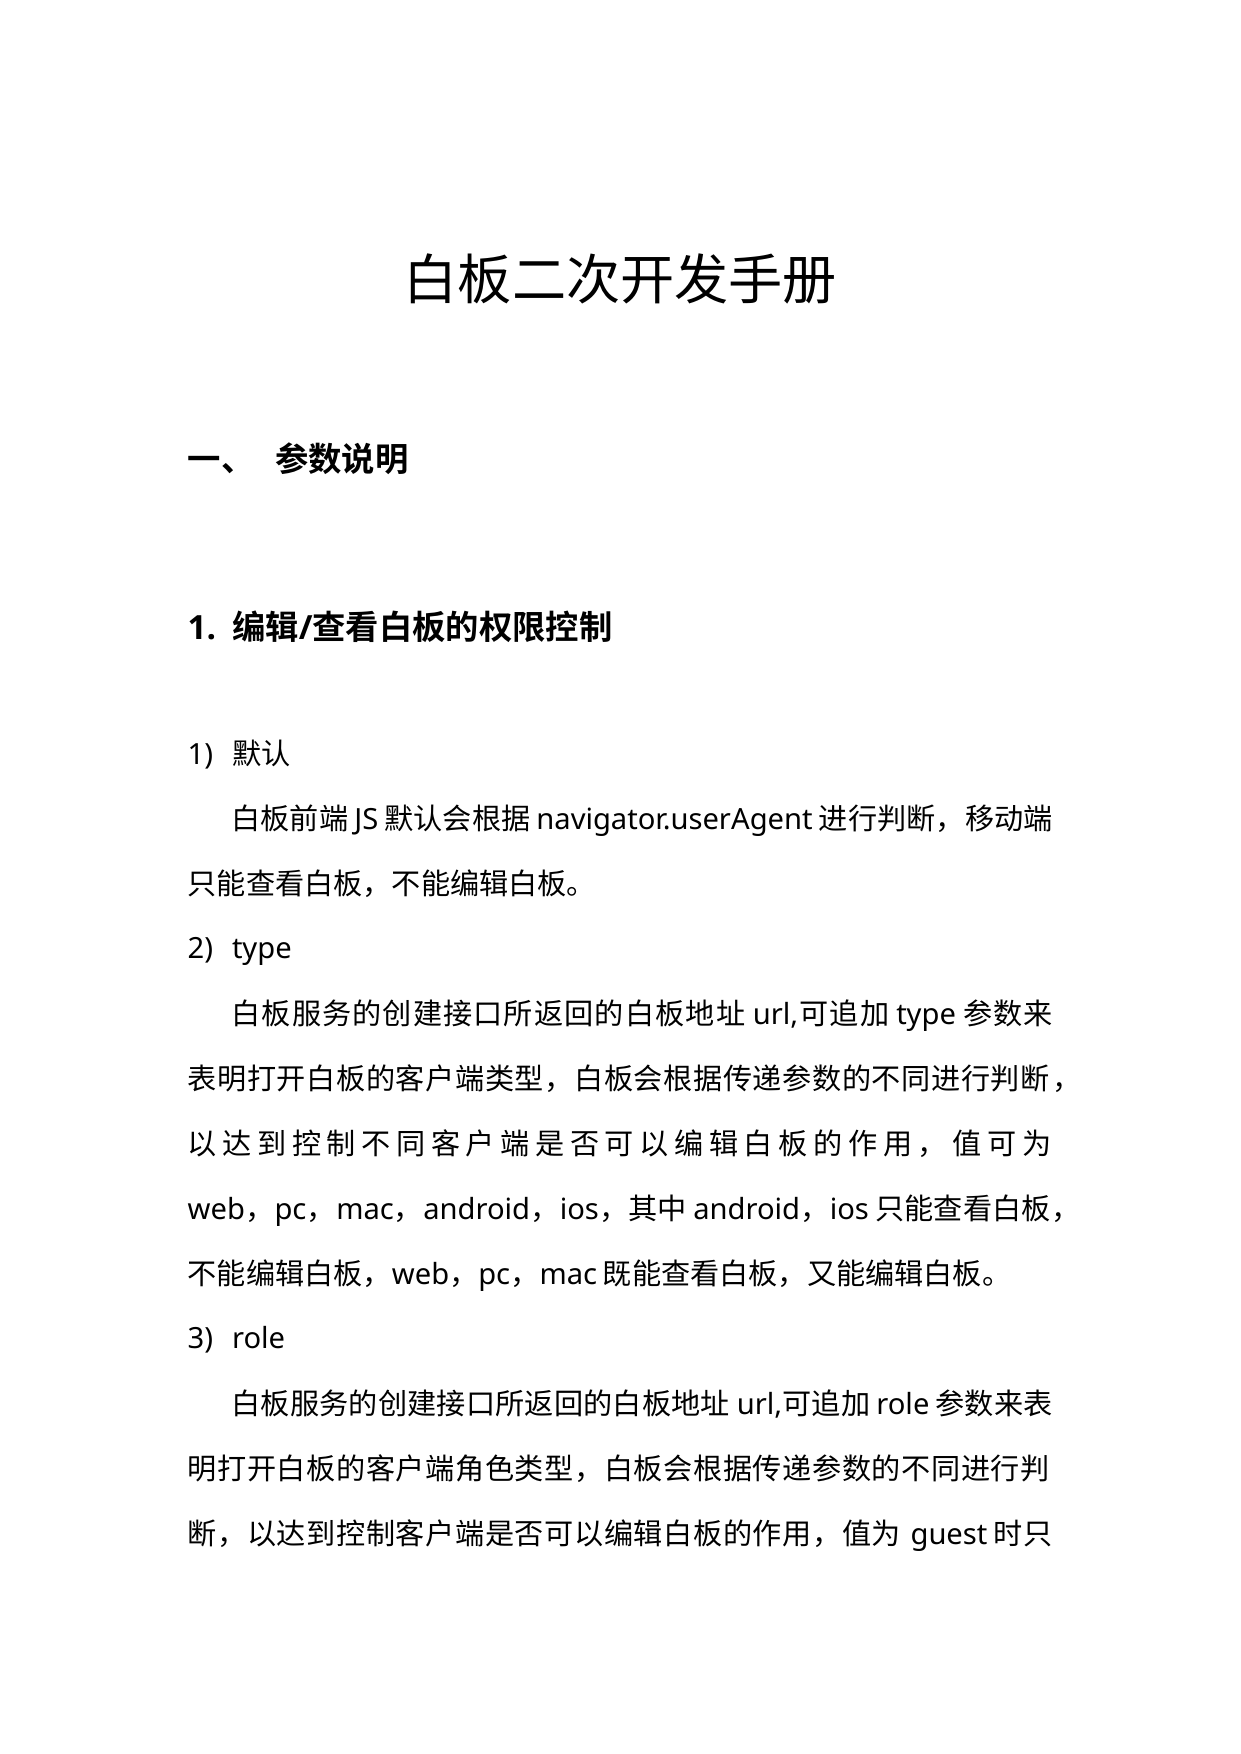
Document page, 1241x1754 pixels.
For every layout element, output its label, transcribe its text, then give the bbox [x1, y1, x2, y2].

list 白板前端JS默认会根据navigator.userAgent进行判断，移动端只能查看白板，不能编辑白板。 [187, 784, 1053, 914]
list 默认 [187, 719, 1053, 784]
list role [187, 1304, 1053, 1369]
subtitle 编辑/查看白板的权限控制 [187, 592, 1053, 657]
list type [187, 914, 1053, 979]
subtitle 参数说明 [187, 425, 1053, 490]
text 白板二次开发手册 [187, 227, 1053, 324]
list 白板服务的创建接口所返回的白板地址url,可追加type参数来表明打开白板的客户端类型，白板会根据传递参数的不同进行判断，以达到控制不同客户端是否可以编辑白板的作用，值可为web，pc，mac，android，ios，其中android，ios只能查看白板，不能编辑白板，web，pc，mac既能查看白板，又能编辑白板。 [187, 979, 1053, 1304]
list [187, 1369, 1053, 1564]
